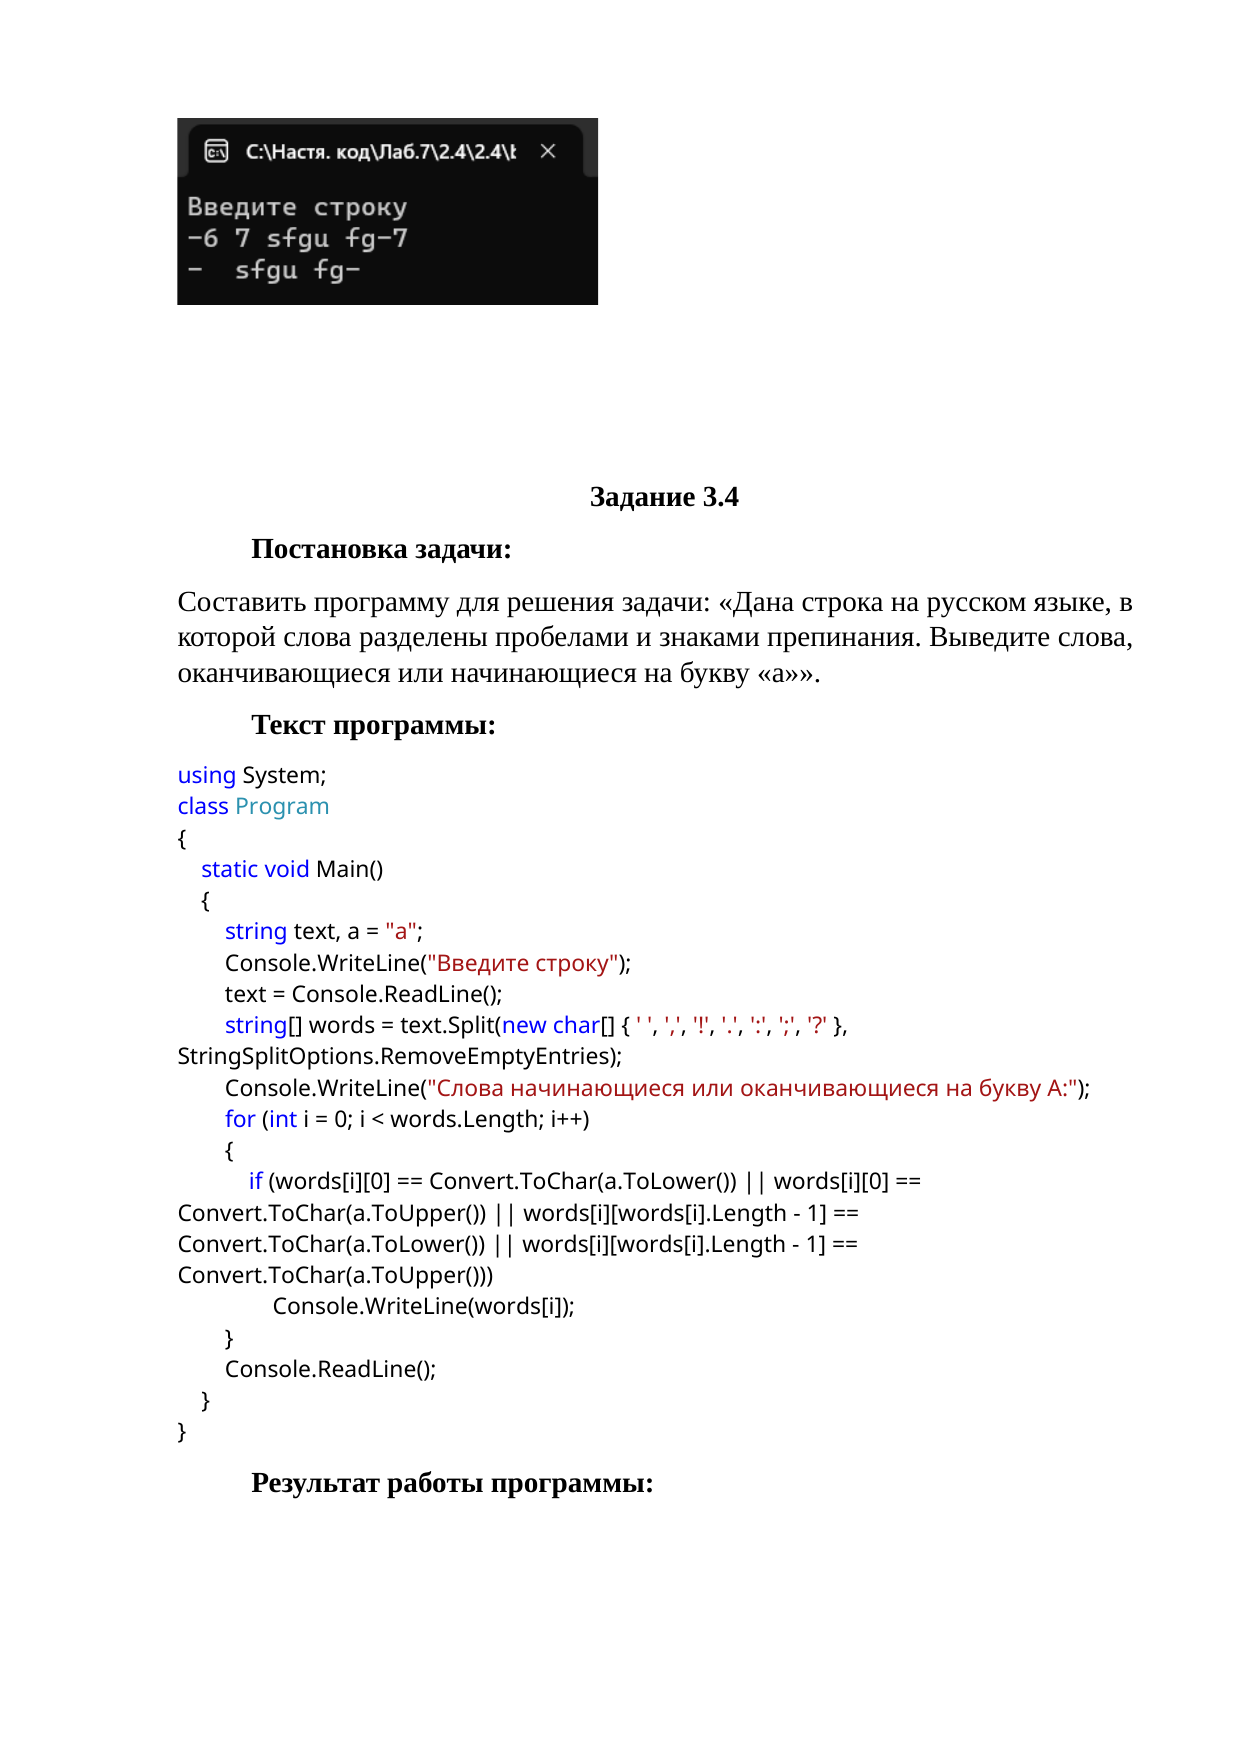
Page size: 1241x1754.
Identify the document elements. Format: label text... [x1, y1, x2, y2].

text using System; [177, 759, 1152, 790]
text } [177, 1384, 1152, 1415]
text text = Console.ReadLine(); [177, 978, 1152, 1009]
text Console.WriteLine(words[i]); [177, 1290, 1152, 1322]
text Постановка задачи: [177, 531, 1152, 565]
text Результат работы программы: [177, 1465, 1152, 1499]
text Console.WriteLine("Слова начинающиеся или оканчивающиеся на букву А:"); [177, 1072, 1152, 1103]
text { [177, 884, 1152, 915]
text Console.ReadLine(); [177, 1353, 1152, 1384]
text for (int i = 0; i < words.Length; i++) [177, 1103, 1152, 1134]
text } [177, 1322, 1152, 1353]
text { [177, 1134, 1152, 1165]
text Текст программы: [177, 707, 1152, 740]
text Задание 3.4 [177, 479, 1152, 513]
text string text, a = "а"; [177, 915, 1152, 947]
picture [177, 118, 599, 305]
text Console.WriteLine("Введите строку"); [177, 947, 1152, 978]
text string[] words = text.Split(new char[] { ' ', ',', '!', '.', ':', ';', '?' }, StringSplitOptions.RemoveEmptyEntries); [177, 1009, 1152, 1072]
text static void Main() [177, 853, 1152, 884]
text if (words[i][0] == Convert.ToChar(a.ToLower()) || words[i][0] == Convert.ToChar(a.ToUpper()) || words[i][words[i].Length - 1] == Convert.ToChar(a.ToLower()) || words[i][words[i].Length - 1] == Convert.ToChar(a.ToUpper())) [177, 1165, 1152, 1290]
text { [177, 822, 1152, 853]
text } [177, 1415, 1152, 1447]
text Составить программу для решения задачи: «Дана строка на русском языке, в которой слова разделены пробелами и знаками препинания. Выведите слова, оканчивающиеся или начинающиеся на букву «а»». [177, 584, 1152, 688]
text class Program [177, 790, 1152, 822]
